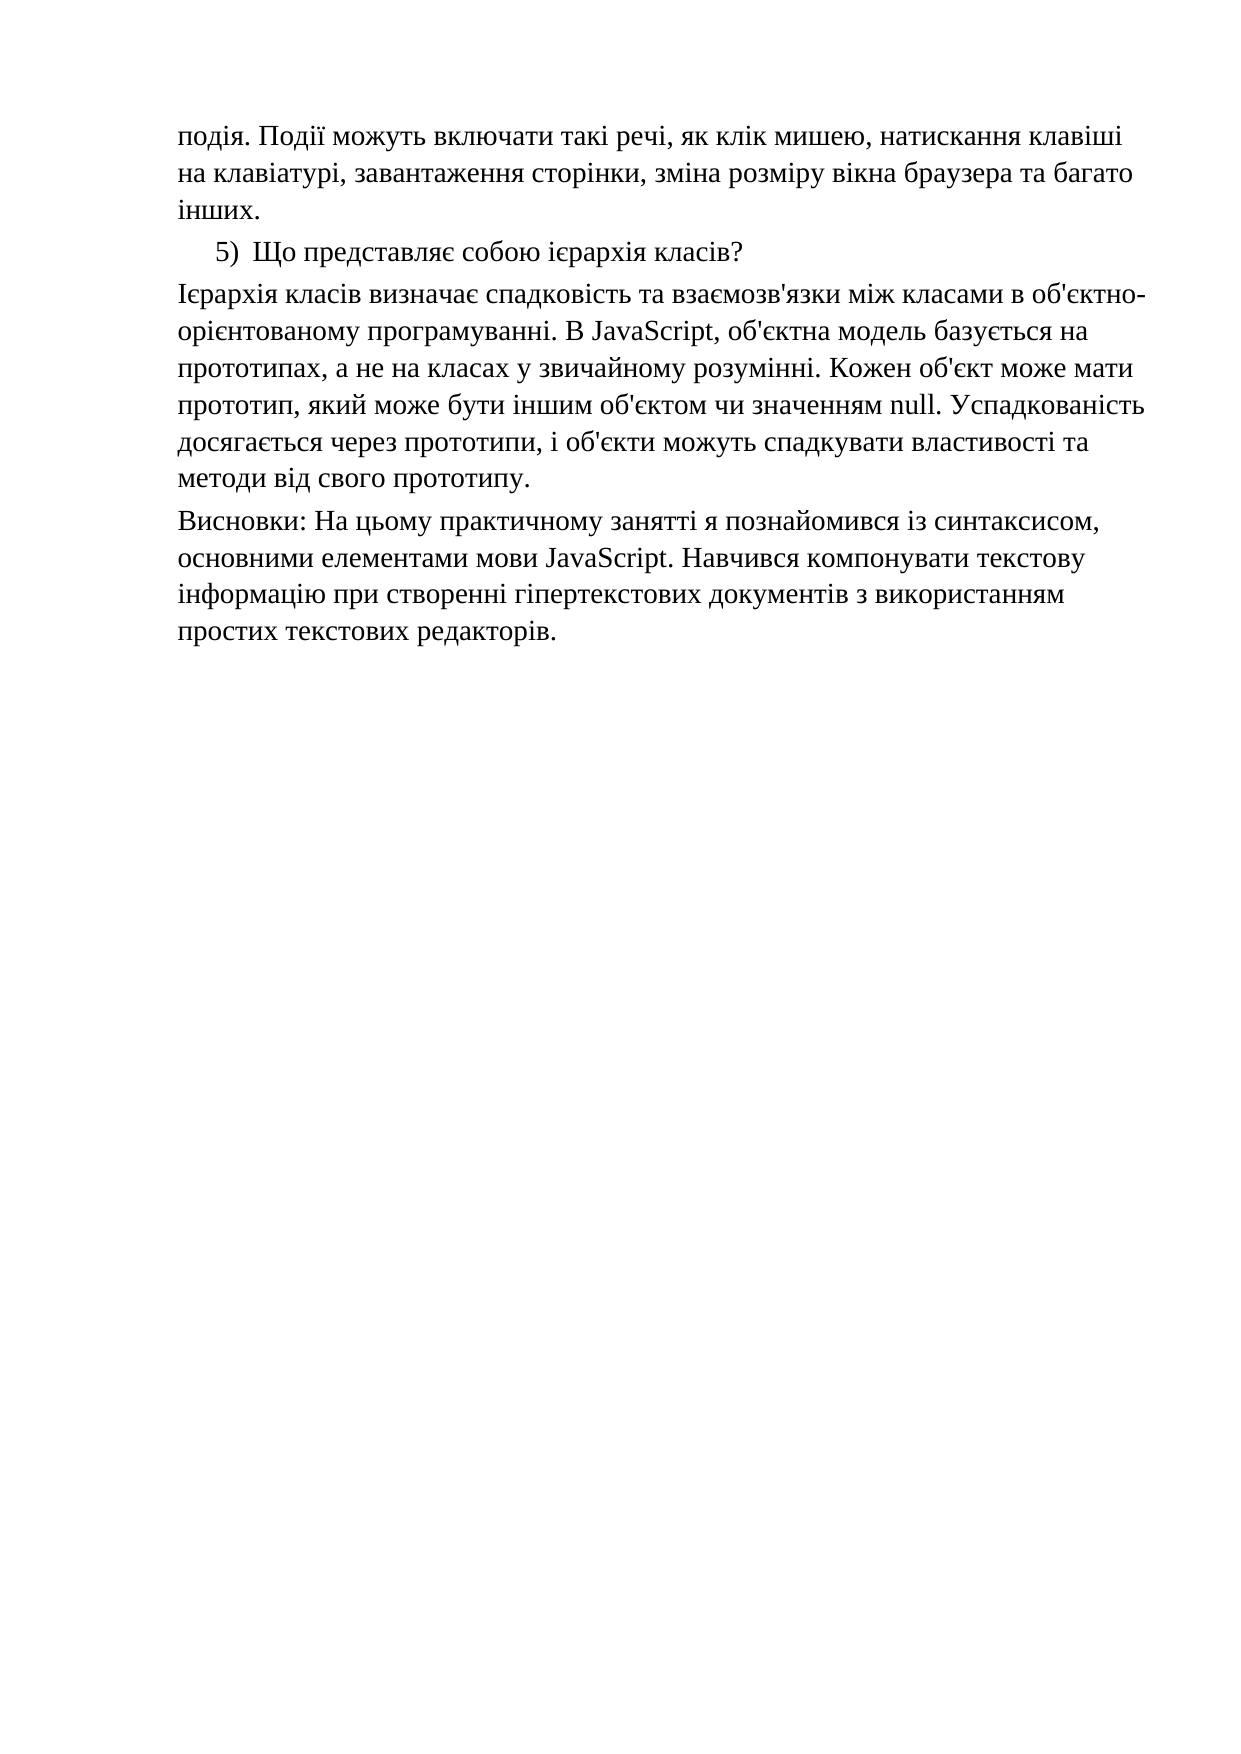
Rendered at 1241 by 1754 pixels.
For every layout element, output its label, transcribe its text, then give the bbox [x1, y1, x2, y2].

text Ієрархія класів визначає спадковість та взаємозв'язки між класами в об'єктно-орієнтованому програмуванні. В JavaScript, об'єктна модель базується на прототипах, а не на класах у звичайному розумінні. Кожен об'єкт може мати прототип, який може бути іншим об'єктом чи значенням null. Успадкованість досягається через прототипи, і об'єкти можуть спадкувати властивості та методи від свого прототипу. [177, 276, 1151, 494]
text Висновки: На цьому практичному заняттi я познайомився із синтаксисом, основними елементами мови JavaScript. Навчився компонувати текстову інформацію при створенні гіпертекстових документів з використанням простих текстових редакторів. [177, 503, 1151, 647]
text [177, 118, 1151, 225]
list Що представляє собою ієрархія класів? [215, 234, 1151, 268]
